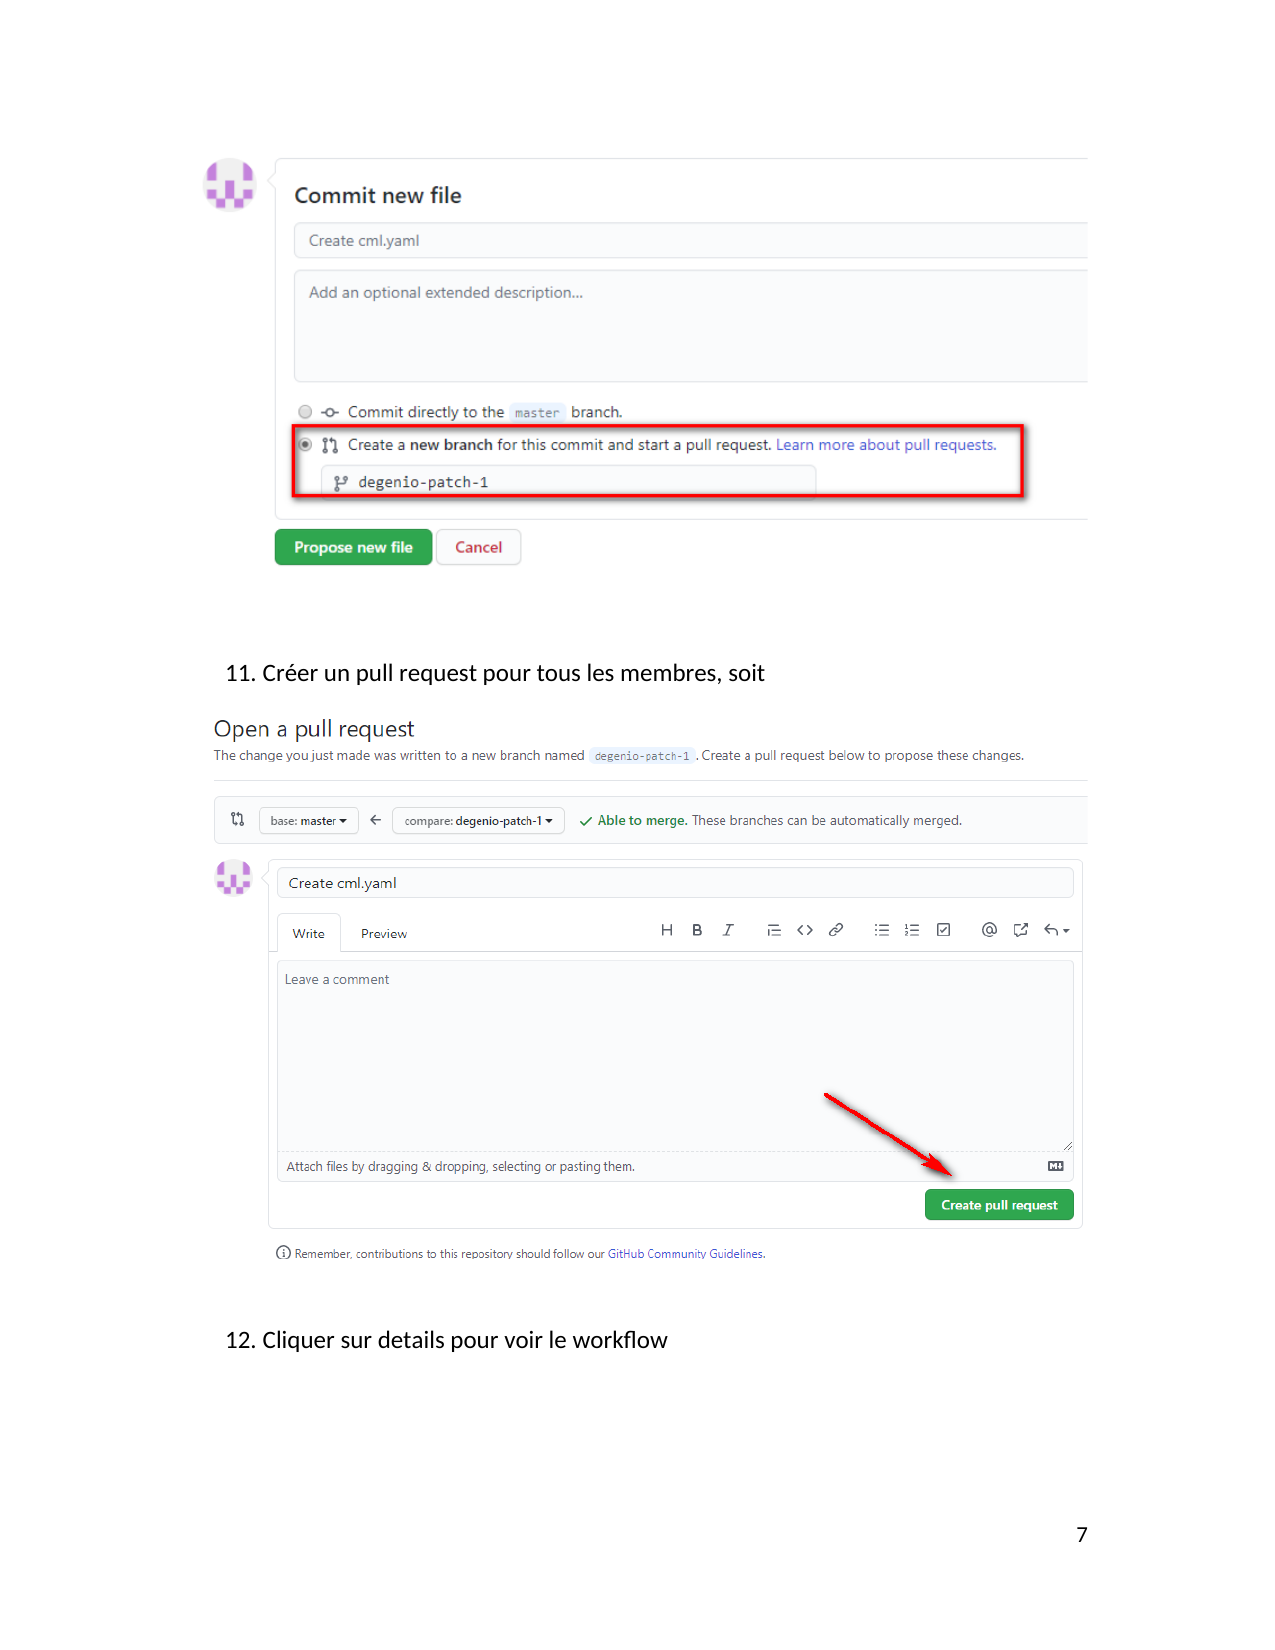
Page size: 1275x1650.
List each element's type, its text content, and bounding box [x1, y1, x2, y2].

picture [187, 150, 1088, 591]
list Cliquer sur details pour voir le workflow [225, 1324, 1087, 1355]
picture [187, 712, 1088, 1259]
list Créer un pull request pour tous les membres, soit [225, 657, 1087, 687]
